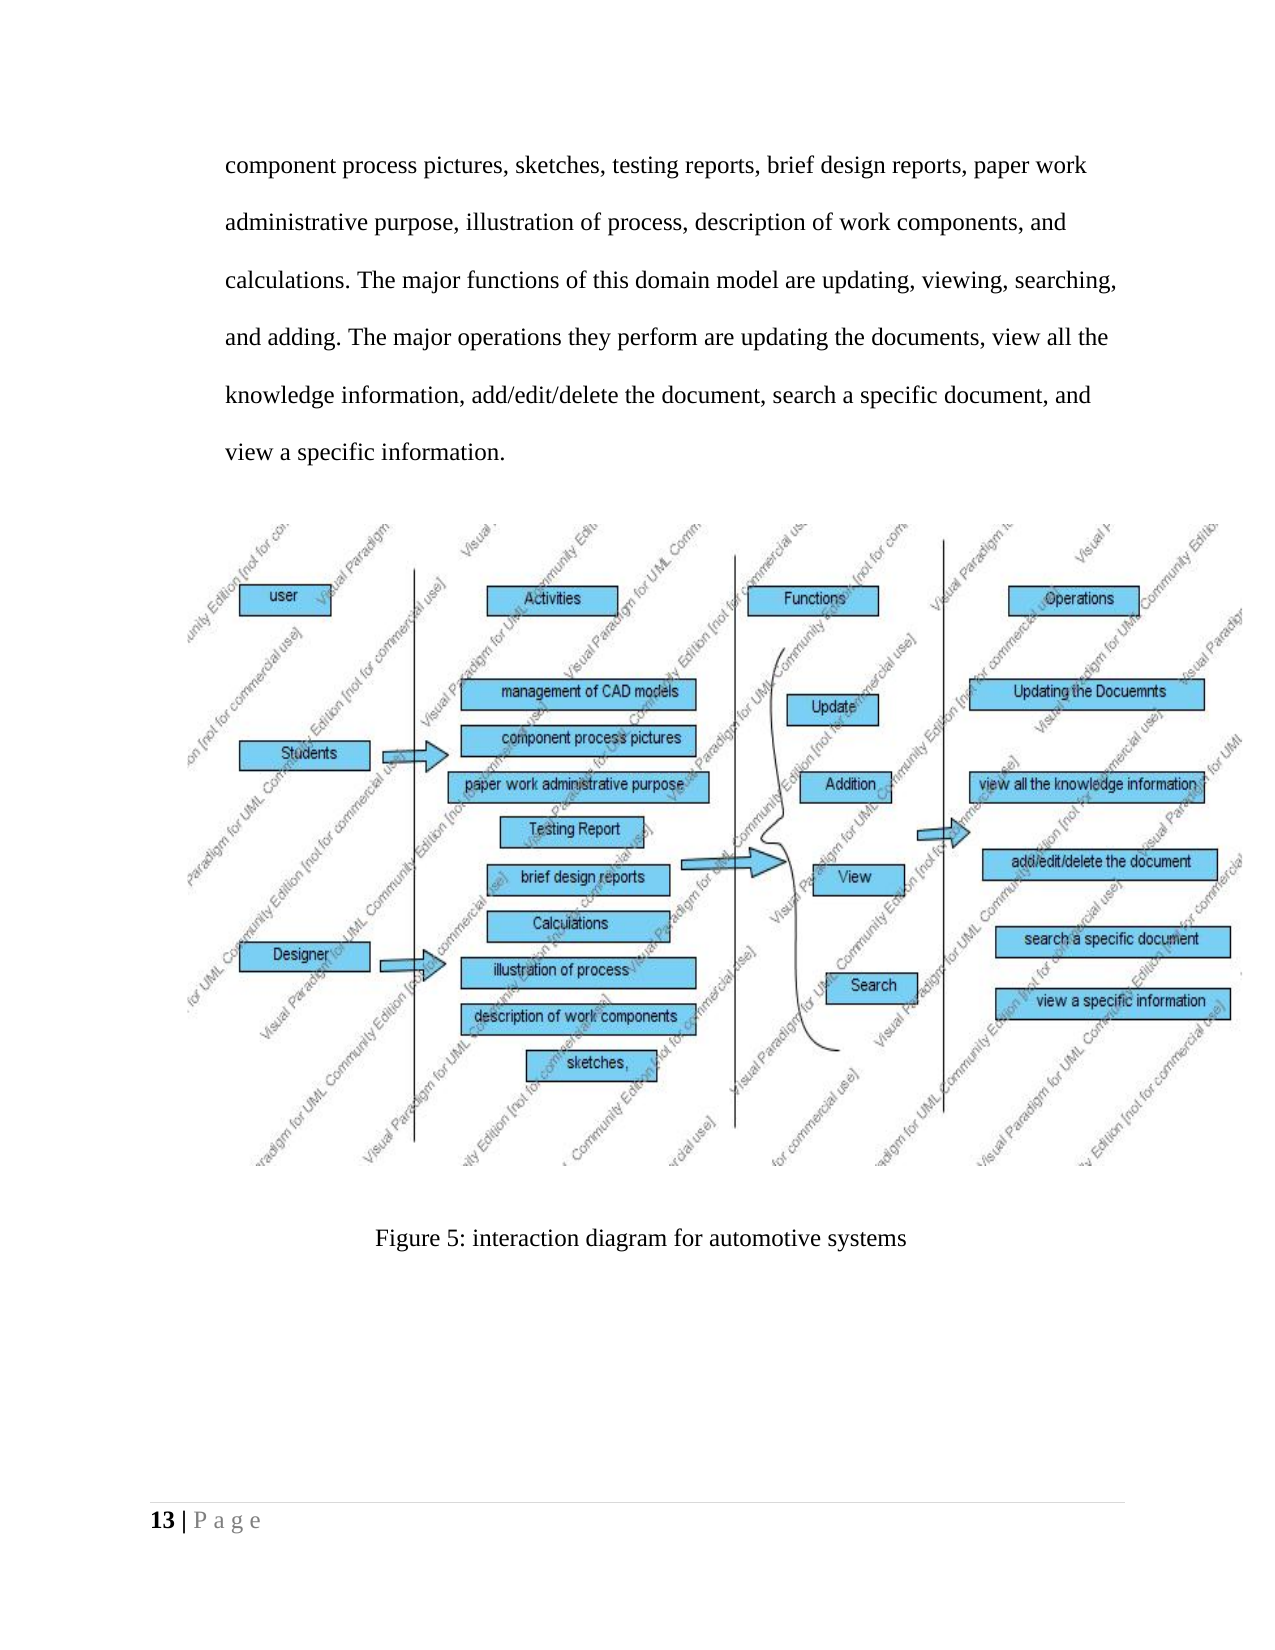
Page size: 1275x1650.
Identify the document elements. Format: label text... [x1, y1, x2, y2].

picture [187, 524, 1243, 1166]
text Figure 5: interaction diagram for automotive systems [337, 1223, 1125, 1252]
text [225, 150, 1125, 466]
